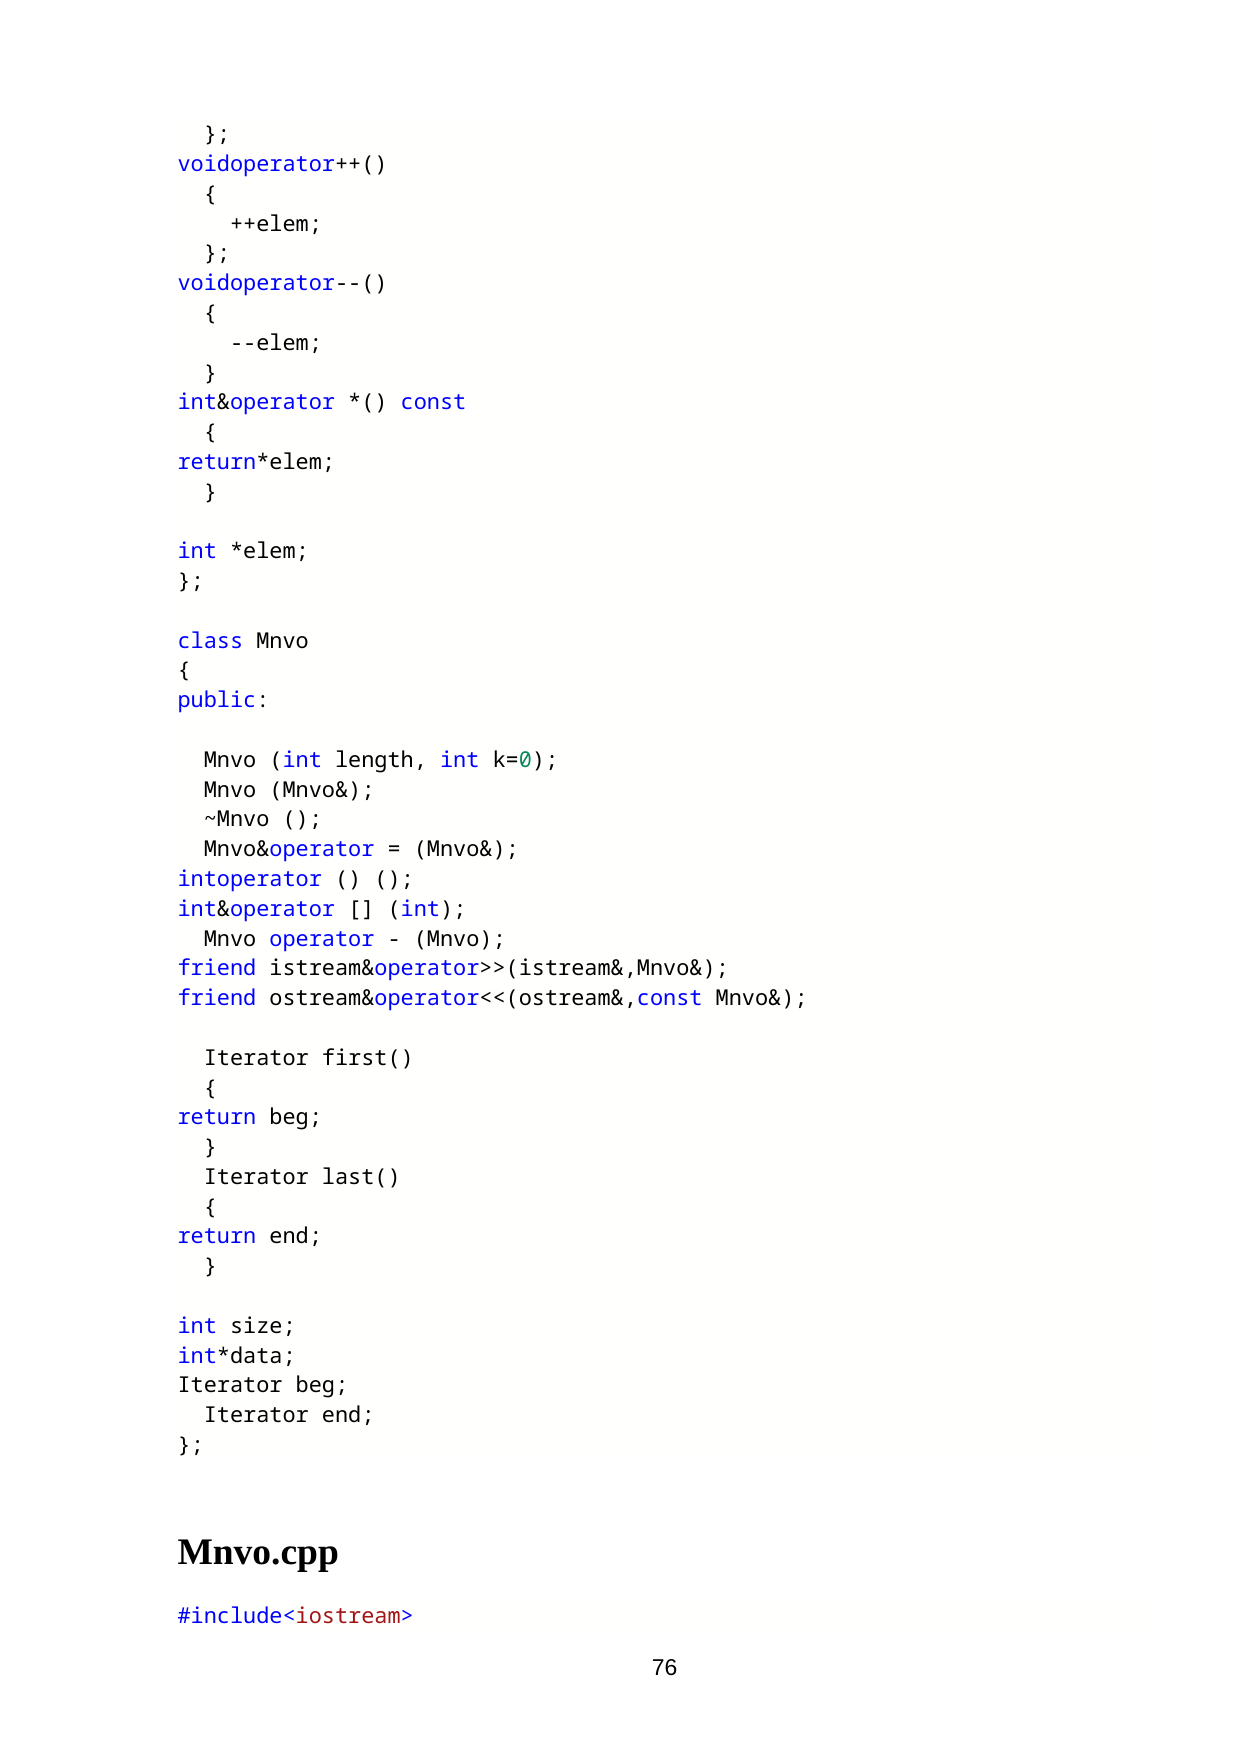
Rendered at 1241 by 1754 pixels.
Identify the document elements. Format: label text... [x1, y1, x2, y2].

text { [177, 297, 1152, 327]
text int&operator [] (int); [177, 893, 1152, 922]
text } [177, 476, 1152, 505]
text }; [177, 118, 1152, 148]
text return*elem; [177, 446, 1152, 476]
text return end; [177, 1220, 1152, 1250]
text Mnvo (Mnvo&); [177, 773, 1152, 803]
text return beg; [177, 1101, 1152, 1131]
text } [177, 1250, 1152, 1280]
text Iterator last() [177, 1161, 1152, 1191]
text friend ostream&operator<<(ostream&,const Mnvo&); [177, 982, 1152, 1012]
text }; [177, 1429, 1152, 1459]
text { [177, 1071, 1152, 1101]
text } [177, 1131, 1152, 1161]
text { [177, 1191, 1152, 1220]
text { [177, 416, 1152, 446]
text public: [177, 684, 1152, 714]
text ~Mnvo (); [177, 803, 1152, 833]
text Mnvo.cpp [177, 1529, 1152, 1572]
text #include<iostream> [177, 1599, 1152, 1629]
text Iterator beg; [177, 1369, 1152, 1399]
text Mnvo&operator = (Mnvo&); [177, 833, 1152, 863]
text voidoperator++() [177, 148, 1152, 178]
text Mnvo (int length, int k=0); [177, 744, 1152, 773]
text Iterator first() [177, 1042, 1152, 1071]
text }; [177, 565, 1152, 595]
text class Mnvo [177, 624, 1152, 654]
text friend istream&operator>>(istream&,Mnvo&); [177, 952, 1152, 982]
text int*data; [177, 1339, 1152, 1369]
text } [177, 356, 1152, 386]
text int&operator *() const [177, 386, 1152, 416]
text intoperator () (); [177, 863, 1152, 893]
text }; [177, 237, 1152, 267]
text Iterator end; [177, 1399, 1152, 1429]
text --elem; [177, 327, 1152, 356]
text int *elem; [177, 535, 1152, 565]
text { [177, 654, 1152, 684]
text Mnvo operator - (Mnvo); [177, 922, 1152, 952]
text ++elem; [177, 207, 1152, 237]
text { [177, 178, 1152, 207]
text int size; [177, 1310, 1152, 1339]
text voidoperator--() [177, 267, 1152, 297]
